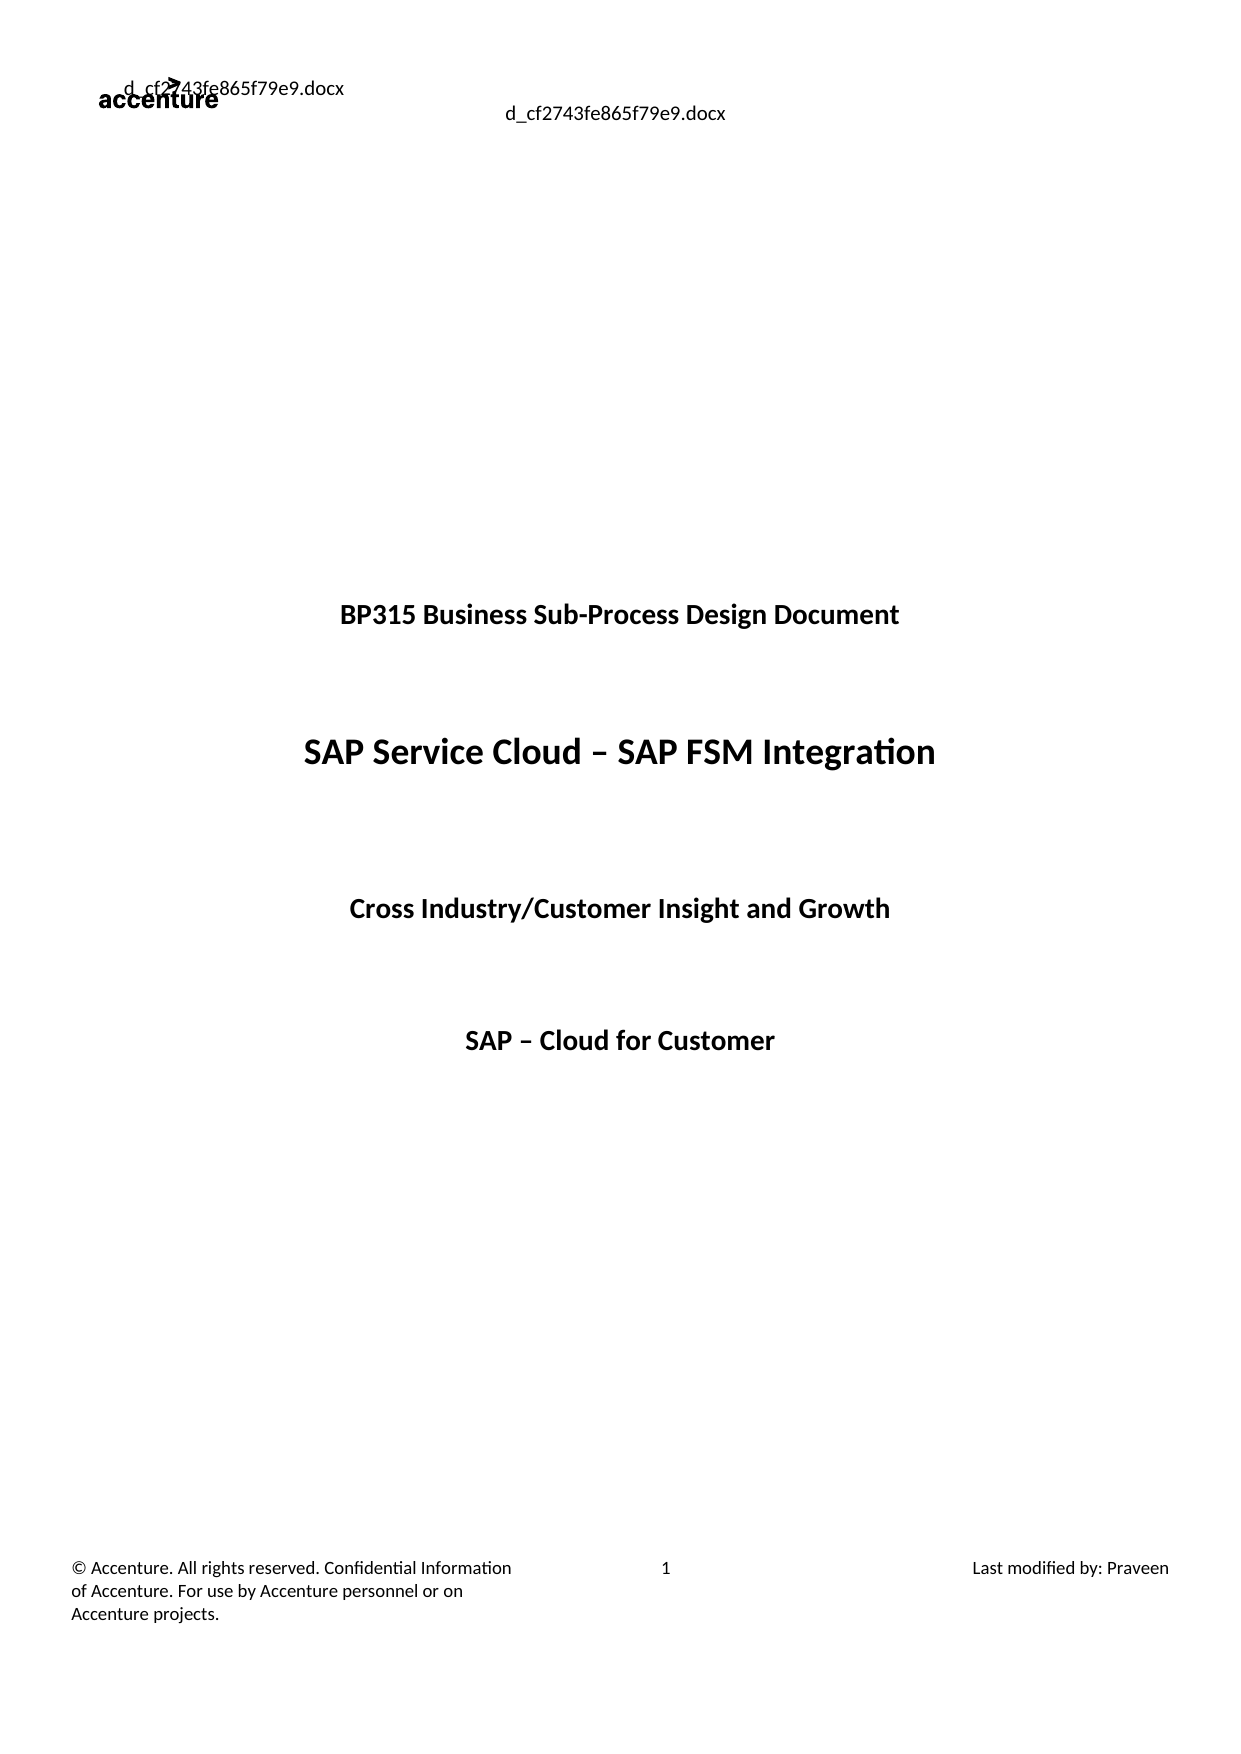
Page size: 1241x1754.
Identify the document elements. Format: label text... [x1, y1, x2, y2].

text SAP Service Cloud – SAP FSM Integration [112, 728, 1128, 773]
text Cross Industry/Customer Insight and Growth [112, 890, 1128, 926]
text SAP – Cloud for Customer [112, 1022, 1128, 1058]
text BP315 Business Sub-Process Design Document [112, 596, 1128, 631]
